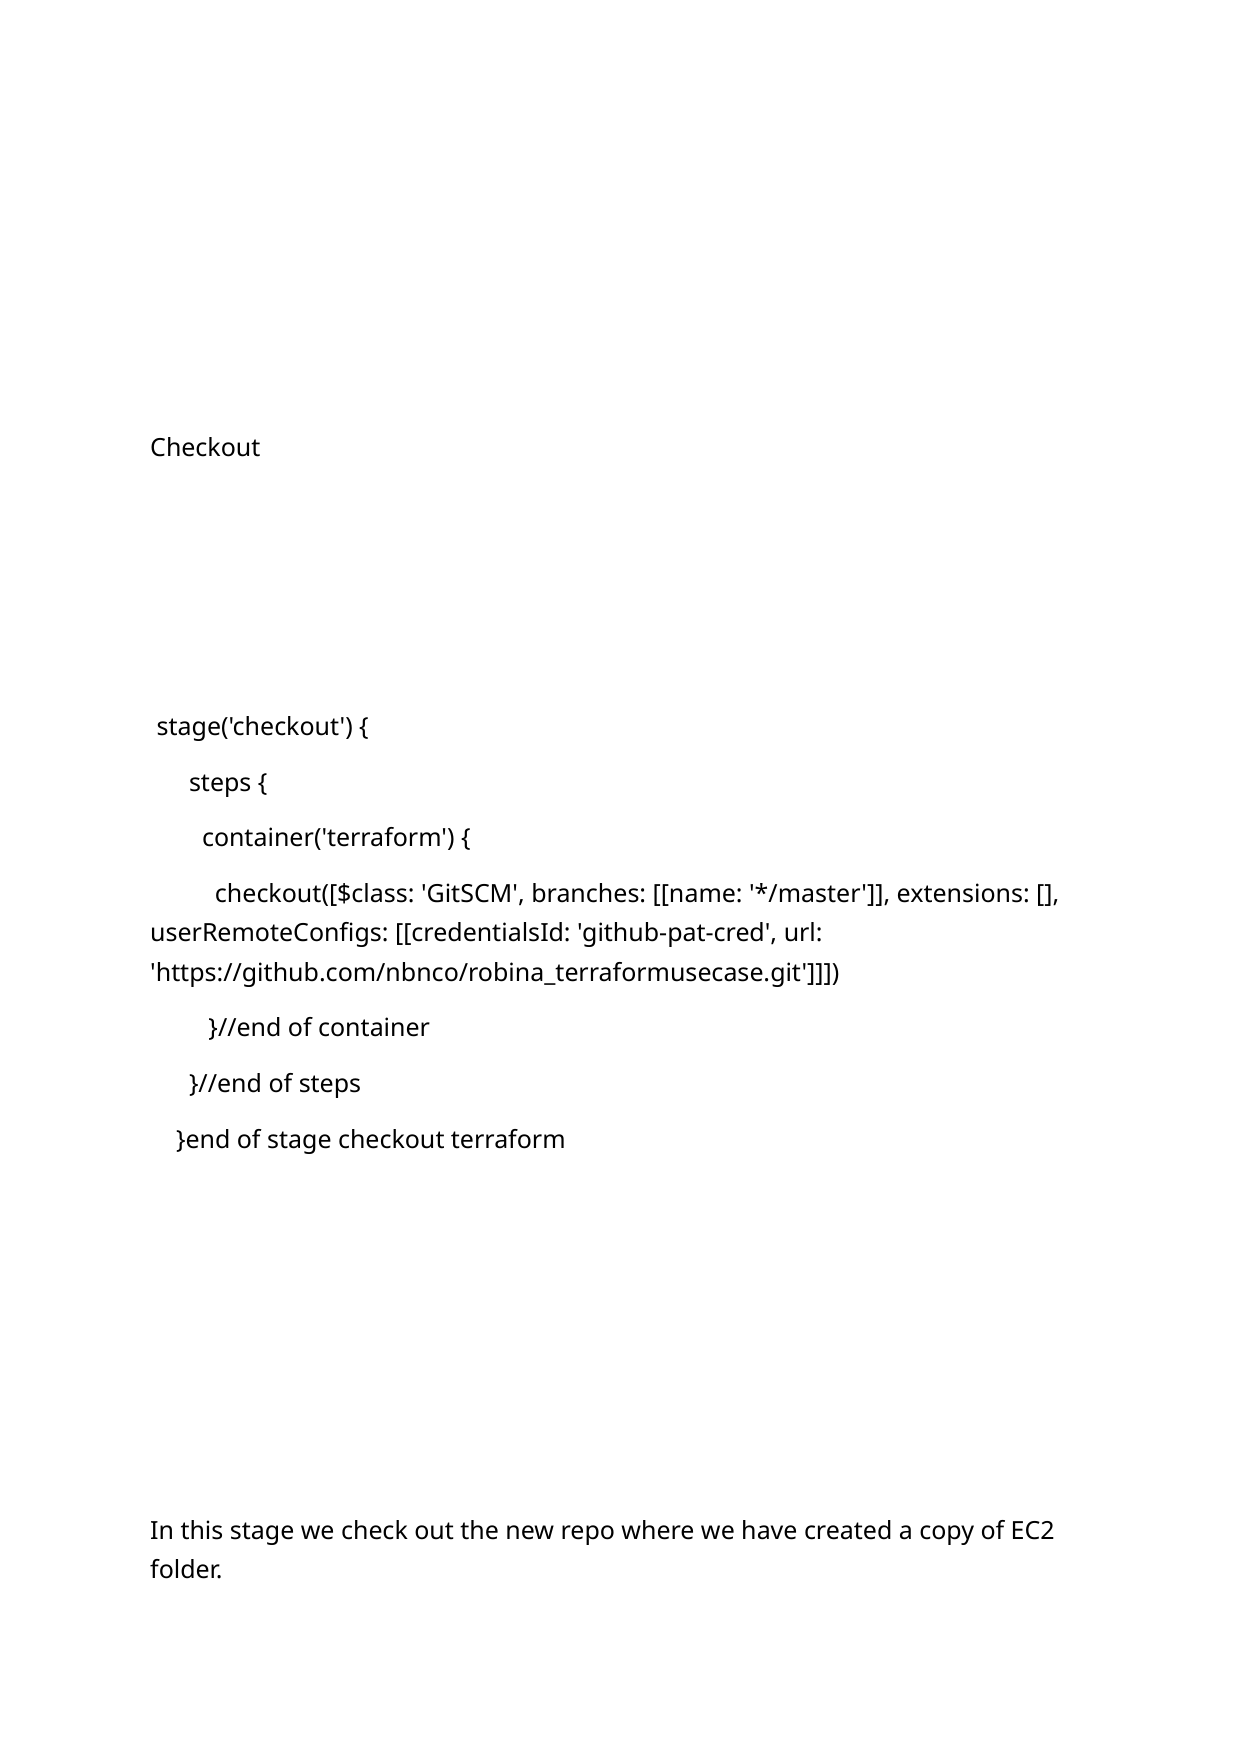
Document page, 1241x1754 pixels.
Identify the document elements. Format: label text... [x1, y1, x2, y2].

text checkout([$class: 'GitSCM', branches: [[name: '*/master']], extensions: [], userRemoteConfigs: [[credentialsId: 'github-pat-cred', url: 'https://github.com/nbnco/robina_terraformusecase.git']]]) [150, 876, 1090, 988]
text stage('checkout') { [150, 708, 1090, 742]
text }//end of container [150, 1010, 1090, 1044]
text Checkout [150, 429, 1090, 463]
text }//end of steps [150, 1066, 1090, 1100]
text container('terraform') { [150, 820, 1090, 854]
text In this stage we check out the new repo where we have created a copy of EC2 folder. [150, 1512, 1090, 1586]
text steps { [150, 764, 1090, 798]
text }end of stage checkout terraform [150, 1122, 1090, 1156]
